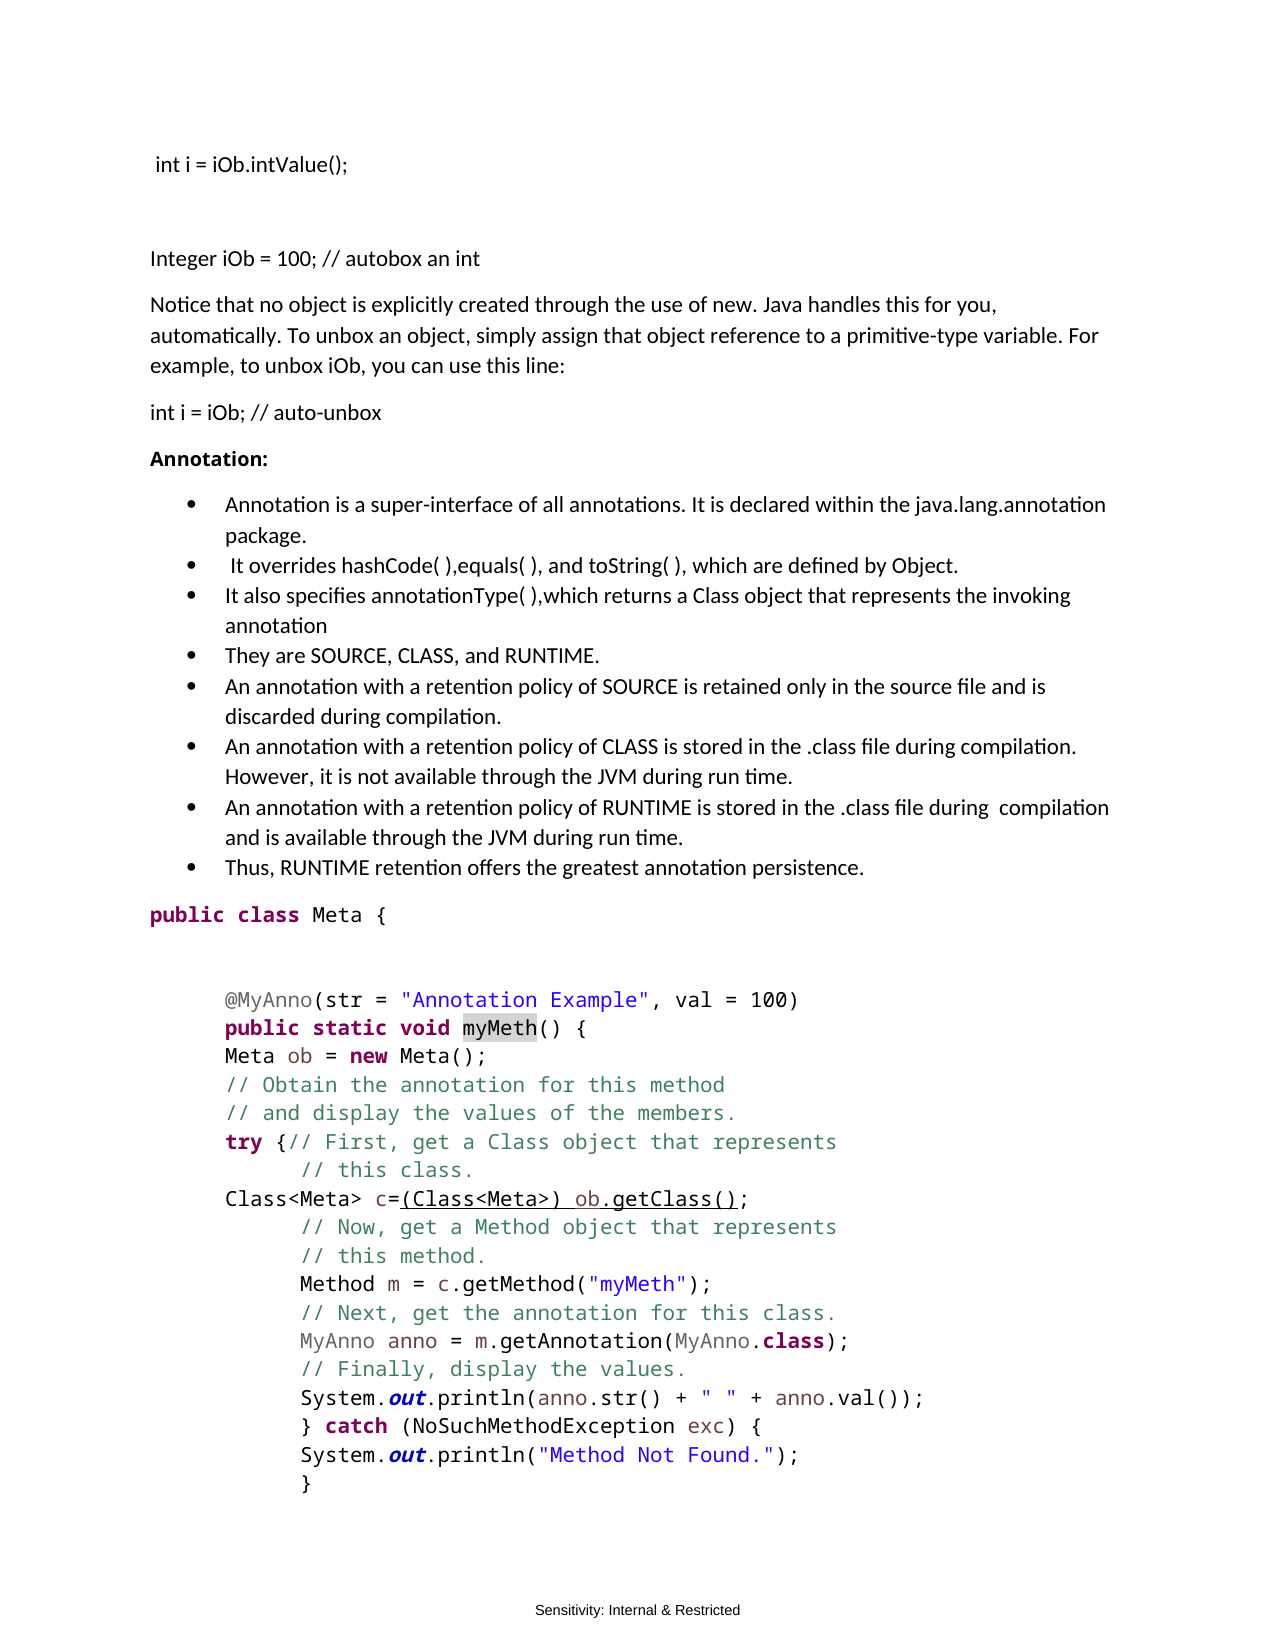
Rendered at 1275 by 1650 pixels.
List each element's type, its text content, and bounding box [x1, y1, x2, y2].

text Class<Meta> c=(Class<Meta>) ob.getClass(); [150, 1184, 1125, 1212]
text int i = iOb.intValue(); [150, 150, 1125, 178]
text // this class. [150, 1155, 1125, 1184]
text MyAnno anno = m.getAnnotation(MyAnno.class); [150, 1326, 1125, 1354]
text Meta ob = new Meta(); [150, 1042, 1125, 1070]
list It also specifies annotationType( ),which returns a Class object that represents the invoking annotation [187, 581, 1125, 639]
list Annotation is a super-interface of all annotations. It is declared within the java.lang.annotation package. [187, 491, 1125, 549]
text // Obtain the annotation for this method [150, 1070, 1125, 1098]
text System.out.println("Method Not Found."); [150, 1440, 1125, 1468]
list An annotation with a retention policy of SOURCE is retained only in the source file and is discarded during compilation. [187, 672, 1125, 730]
text // Now, get a Method object that represents [150, 1212, 1125, 1241]
text // Next, get the annotation for this class. [150, 1298, 1125, 1326]
text public static void myMeth() { [537, 1013, 1125, 1042]
text Method m = c.getMethod("myMeth"); [150, 1269, 1125, 1298]
text public static void myMeth() { [150, 1013, 463, 1042]
text // this method. [150, 1241, 1125, 1269]
text public class Meta { [150, 900, 1125, 928]
text int i = iOb; // auto-unbox [150, 398, 1125, 426]
list An annotation with a retention policy of CLASS is stored in the .class file during compilation. However, it is not available through the JVM during run time. [187, 732, 1125, 790]
text Annotation: [150, 445, 1125, 472]
text } [150, 1468, 1125, 1497]
text } catch (NoSuchMethodException exc) { [150, 1411, 1125, 1440]
list Thus, RUNTIME retention offers the greatest annotation persistence. [187, 853, 1125, 881]
text Integer iOb = 100; // autobox an int [150, 244, 1125, 272]
list They are SOURCE, CLASS, and RUNTIME. [187, 642, 1125, 669]
text try {// First, get a Class object that represents [150, 1127, 1125, 1155]
list An annotation with a retention policy of RUNTIME is stored in the .class file during compilation and is available through the JVM during run time. [187, 793, 1125, 851]
text // Finally, display the values. [150, 1354, 1125, 1383]
text @MyAnno(str = "Annotation Example", val = 100) [150, 985, 1125, 1013]
list It overrides hashCode( ),equals( ), and toString( ), which are defined by Object. [187, 551, 1125, 579]
text System.out.println(anno.str() + " " + anno.val()); [150, 1383, 1125, 1411]
text // and display the values of the members. [150, 1098, 1125, 1127]
text Notice that no object is explicitly created through the use of new. Java handles this for you, automatically. To unbox an object, simply assign that object reference to a primitive-type variable. For example, to unbox iOb, you can use this line: [150, 291, 1125, 379]
